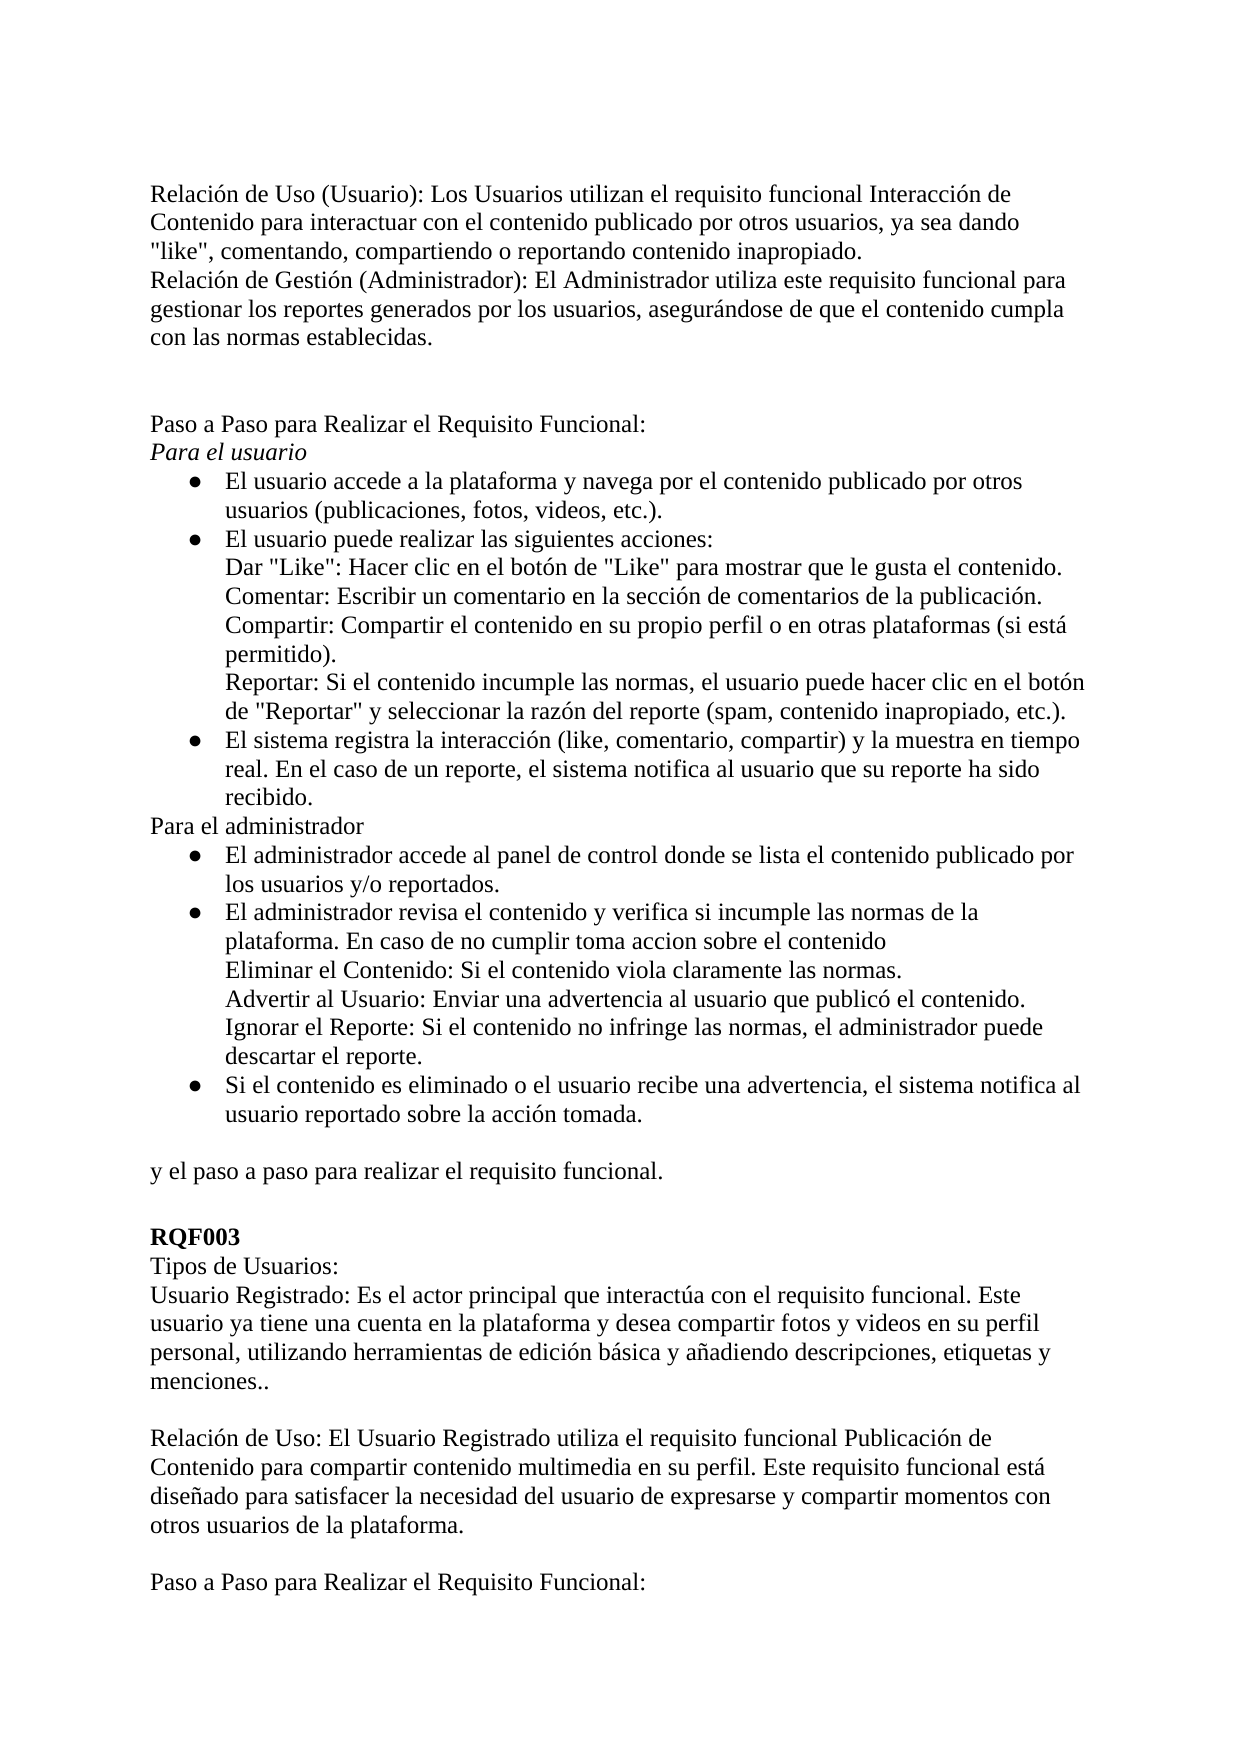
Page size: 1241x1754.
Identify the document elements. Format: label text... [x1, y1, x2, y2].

text Para el administrador [150, 811, 1090, 840]
text Comentar: Escribir un comentario en la sección de comentarios de la publicación. [225, 581, 1090, 610]
text Tipos de Usuarios: [150, 1251, 1090, 1280]
list El administrador revisa el contenido y verifica si incumple las normas de la plataforma. En caso de no cumplir toma accion sobre el contenido [187, 897, 1090, 955]
text Reportar: Si el contenido incumple las normas, el usuario puede hacer clic en el botón de "Reportar" y seleccionar la razón del reporte (spam, contenido inapropiado, etc.). [225, 667, 1090, 725]
text Usuario Registrado: Es el actor principal que interactúa con el requisito funcional. Este usuario ya tiene una cuenta en la plataforma y desea compartir fotos y videos en su perfil personal, utilizando herramientas de edición básica y añadiendo descripciones, etiquetas y menciones.. [150, 1280, 1090, 1395]
text RQF003 [150, 1222, 1090, 1251]
text Paso a Paso para Realizar el Requisito Funcional: [150, 1567, 1090, 1596]
text Dar "Like": Hacer clic en el botón de "Like" para mostrar que le gusta el contenido. [225, 552, 1090, 581]
list El sistema registra la interacción (like, comentario, compartir) y la muestra en tiempo real. En el caso de un reporte, el sistema notifica al usuario que su reporte ha sido recibido. [187, 725, 1090, 811]
text Relación de Uso (Usuario): Los Usuarios utilizan el requisito funcional Interacción de Contenido para interactuar con el contenido publicado por otros usuarios, ya sea dando "like", comentando, compartiendo o reportando contenido inapropiado. [150, 179, 1090, 265]
text Eliminar el Contenido: Si el contenido viola claramente las normas. [225, 955, 1090, 984]
text Para el usuario [150, 437, 1090, 466]
list Si el contenido es eliminado o el usuario recibe una advertencia, el sistema notifica al usuario reportado sobre la acción tomada. [187, 1070, 1090, 1127]
text Advertir al Usuario: Enviar una advertencia al usuario que publicó el contenido. [225, 984, 1090, 1012]
list El administrador accede al panel de control donde se lista el contenido publicado por los usuarios y/o reportados. [187, 840, 1090, 897]
list El usuario accede a la plataforma y navega por el contenido publicado por otros usuarios (publicaciones, fotos, videos, etc.). [187, 466, 1090, 524]
text y el paso a paso para realizar el requisito funcional. [150, 1156, 1090, 1185]
text Relación de Uso: El Usuario Registrado utiliza el requisito funcional Publicación de Contenido para compartir contenido multimedia en su perfil. Este requisito funcional está diseñado para satisfacer la necesidad del usuario de expresarse y compartir momentos con otros usuarios de la plataforma. [150, 1423, 1090, 1538]
text Compartir: Compartir el contenido en su propio perfil o en otras plataformas (si está permitido). [225, 610, 1090, 667]
text Ignorar el Reporte: Si el contenido no infringe las normas, el administrador puede descartar el reporte. [225, 1012, 1090, 1070]
list El usuario puede realizar las siguientes acciones: [187, 524, 1090, 552]
text Paso a Paso para Realizar el Requisito Funcional: [150, 409, 1090, 437]
text Relación de Gestión (Administrador): El Administrador utiliza este requisito funcional para gestionar los reportes generados por los usuarios, asegurándose de que el contenido cumpla con las normas establecidas. [150, 265, 1090, 351]
